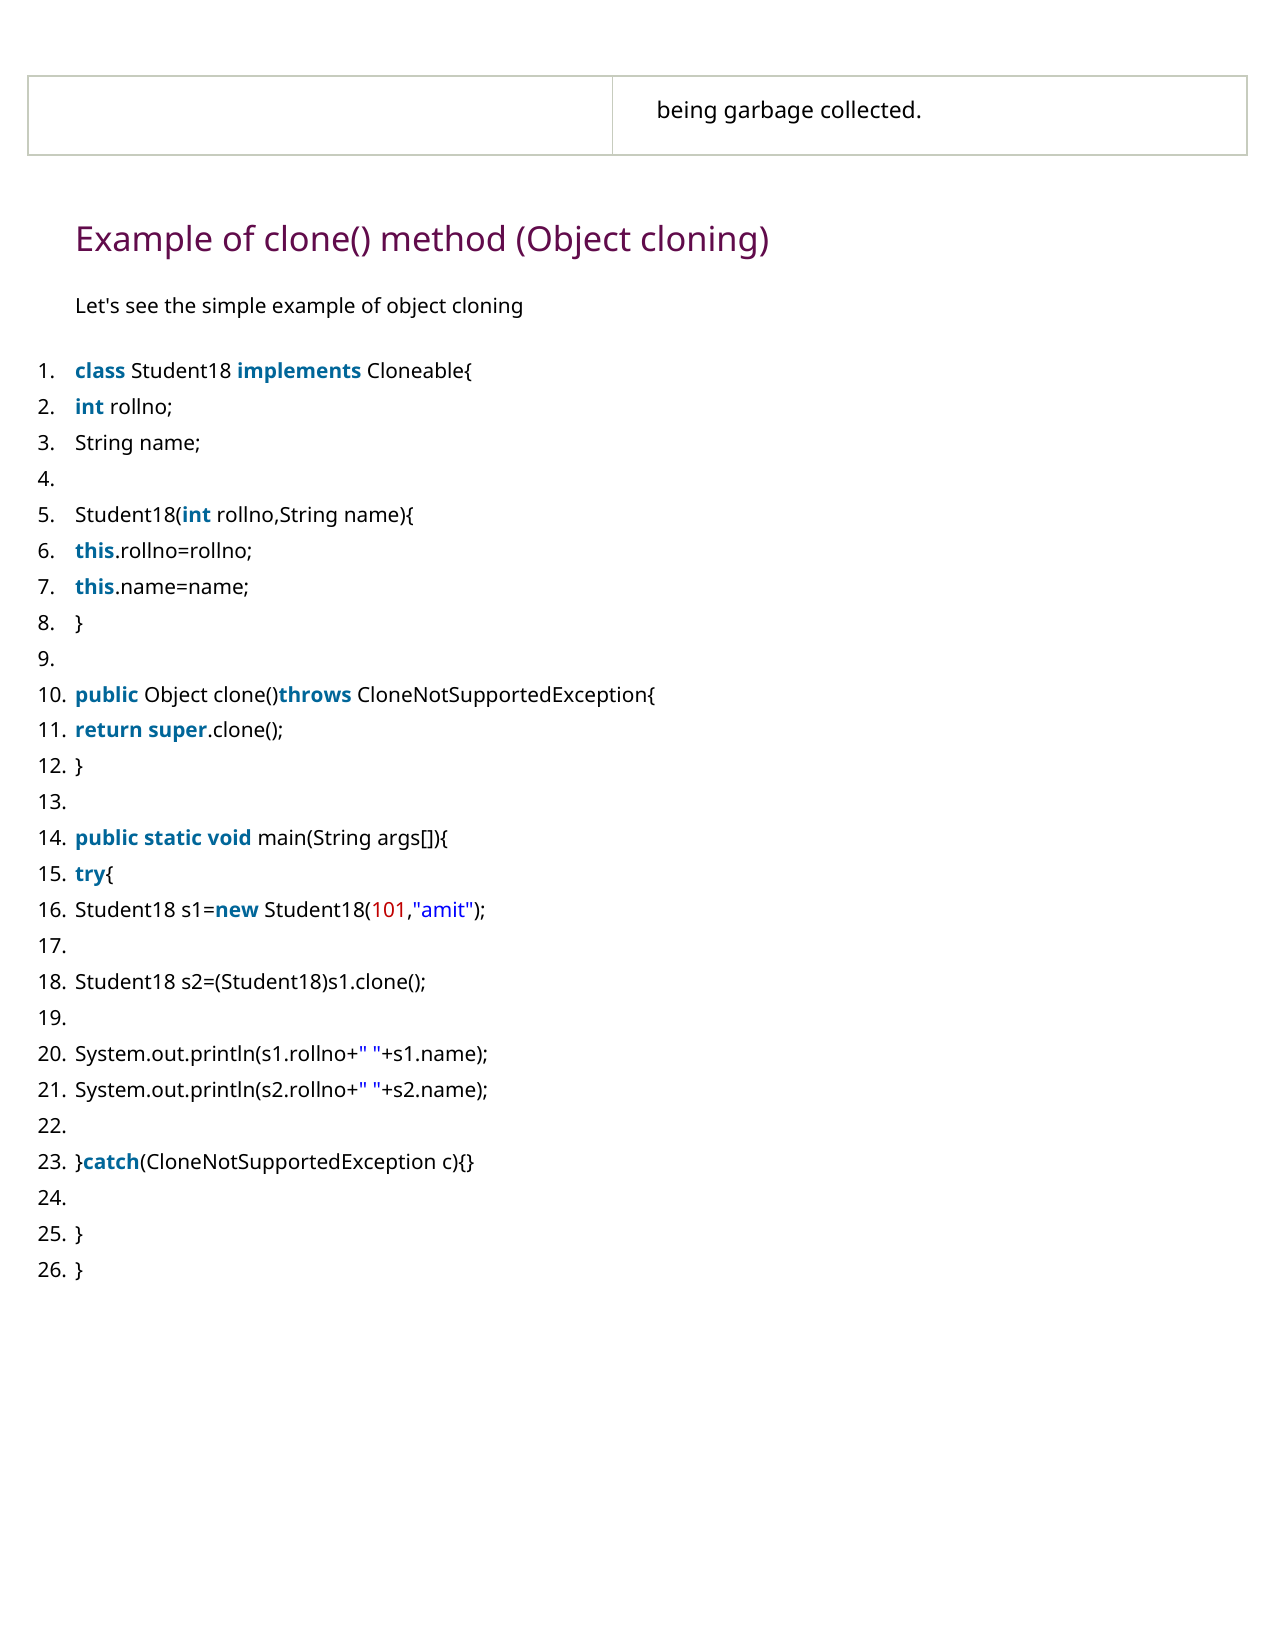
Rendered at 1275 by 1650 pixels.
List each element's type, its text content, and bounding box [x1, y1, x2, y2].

list String name; [37, 421, 1200, 457]
list class Student18 implements Cloneable{ [37, 349, 1200, 385]
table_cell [613, 77, 1246, 154]
text Example of clone() method (Object cloning) [75, 215, 1200, 262]
list } [37, 1211, 1200, 1247]
list }catch(CloneNotSupportedException c){} [37, 1139, 1200, 1175]
list Student18 s1=new Student18(101,"amit"); [37, 888, 1200, 924]
list } [37, 600, 1200, 636]
list try{ [37, 852, 1200, 888]
list public static void main(String args[]){ [37, 816, 1200, 852]
list Student18 s2=(Student18)s1.clone(); [37, 960, 1200, 996]
list Student18(int rollno,String name){ [37, 492, 1200, 528]
list System.out.println(s1.rollno+" "+s1.name); [37, 1032, 1200, 1067]
list int rollno; [37, 385, 1200, 421]
list public Object clone()throws CloneNotSupportedException{ [37, 672, 1200, 708]
text Let's see the simple example of object cloning [75, 291, 1200, 319]
list return super.clone(); [37, 708, 1200, 744]
list this.name=name; [37, 564, 1200, 600]
list } [37, 1247, 1200, 1283]
list this.rollno=rollno; [37, 528, 1200, 564]
list } [37, 744, 1200, 780]
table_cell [29, 77, 612, 154]
list System.out.println(s2.rollno+" "+s2.name); [37, 1067, 1200, 1103]
